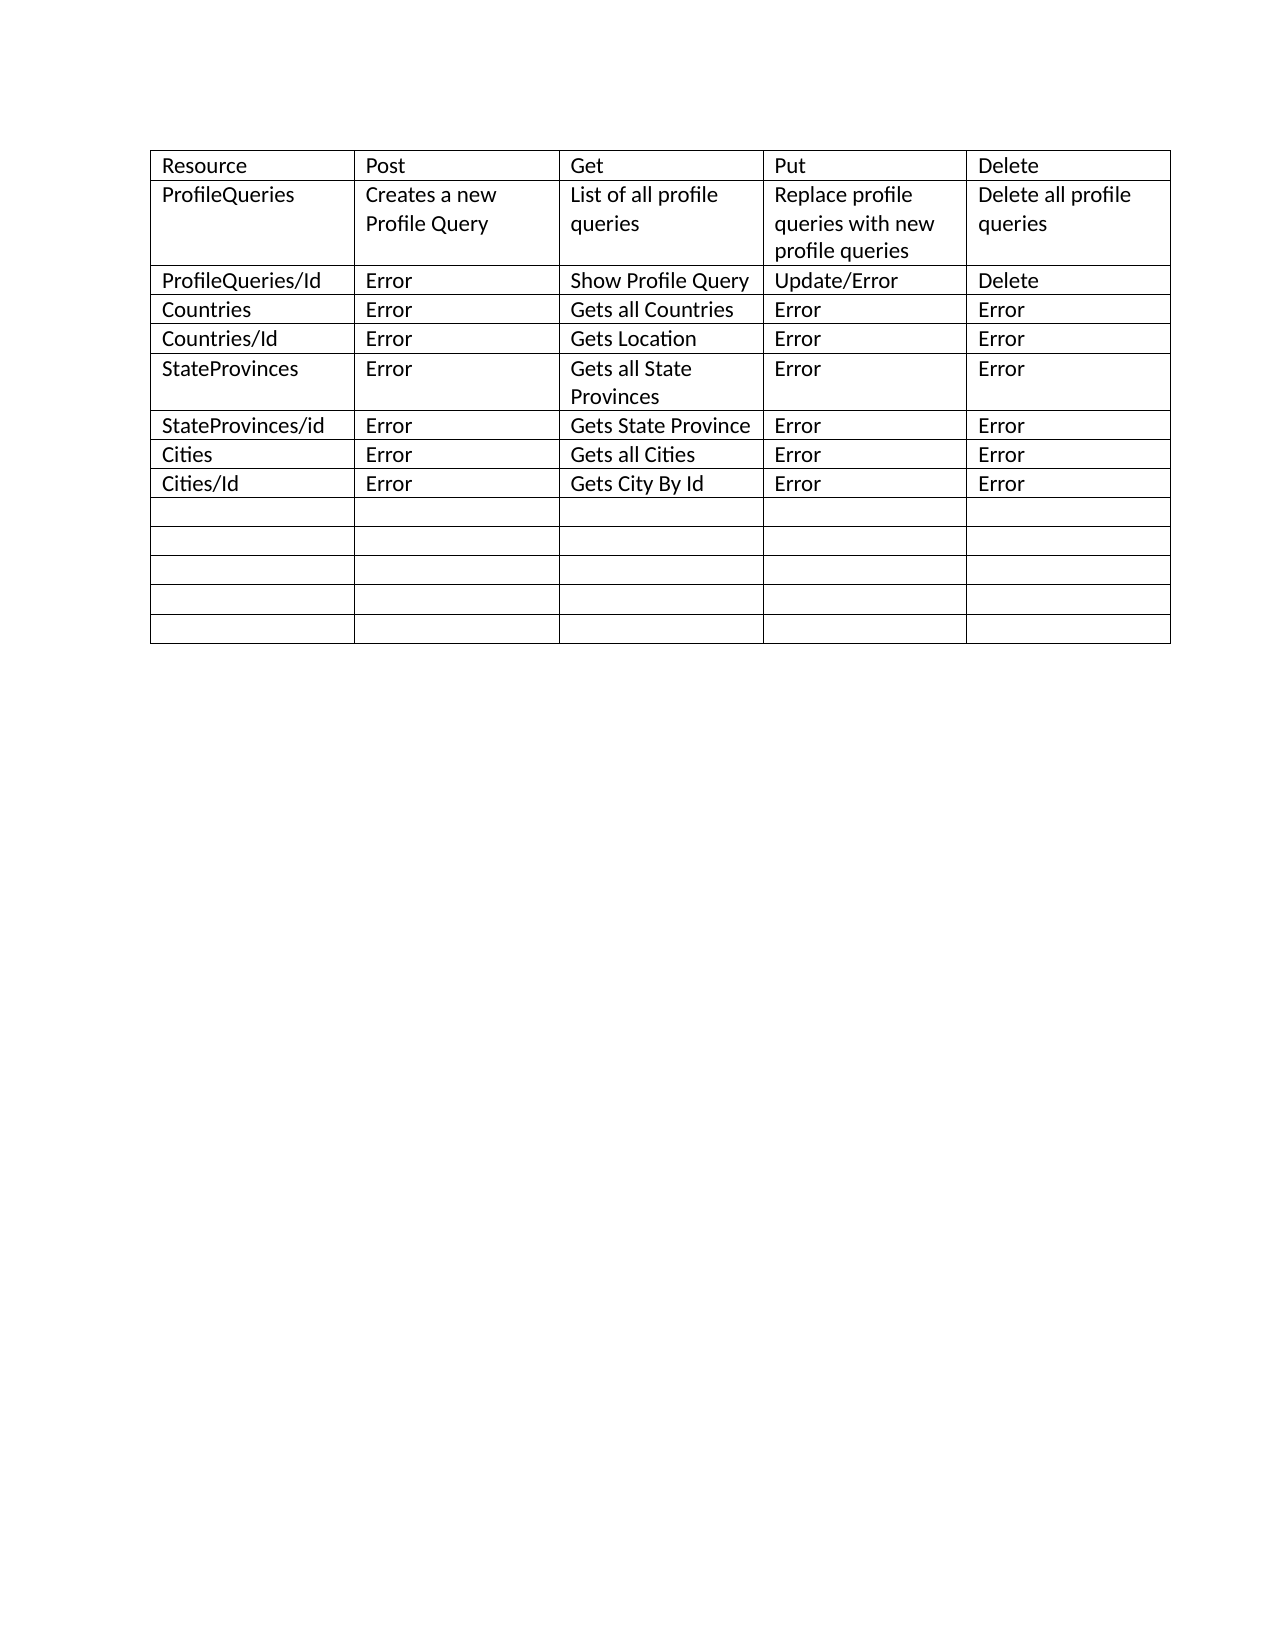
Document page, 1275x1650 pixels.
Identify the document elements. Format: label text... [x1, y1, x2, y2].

table_cell Error [967, 354, 1170, 410]
table_cell Error [355, 266, 559, 294]
table_cell Error [355, 324, 559, 353]
table_cell [355, 585, 559, 613]
table_cell Creates a new Profile Query [355, 181, 559, 265]
table_cell Cities [151, 440, 354, 468]
table_cell Error [967, 411, 1170, 439]
table_cell [355, 556, 559, 584]
table_cell [355, 527, 559, 555]
table_cell Delete [967, 266, 1170, 294]
table_cell [560, 556, 763, 584]
table_cell Gets all Countries [560, 295, 763, 323]
table_cell Error [967, 440, 1170, 468]
table_cell Error [355, 440, 559, 468]
table_cell [764, 556, 966, 584]
table_cell Error [764, 354, 966, 410]
table_cell Error [355, 295, 559, 323]
table_cell [560, 615, 763, 642]
table_cell [967, 527, 1170, 555]
table_cell Error [764, 440, 966, 468]
table_cell Replace profile queries with new profile queries [764, 181, 966, 265]
table_cell StateProvinces [151, 354, 354, 410]
table_cell [764, 615, 966, 642]
table_cell [764, 585, 966, 613]
table_cell [967, 615, 1170, 642]
table_cell Error [764, 411, 966, 439]
table_cell [151, 556, 354, 584]
table_cell [967, 585, 1170, 613]
table_cell Gets all State Provinces [560, 354, 763, 410]
table_cell Update/Error [764, 266, 966, 294]
table_cell [560, 585, 763, 613]
table_cell List of all profile queries [560, 181, 763, 265]
table_cell Error [967, 295, 1170, 323]
table_cell [560, 498, 763, 526]
table_cell Error [355, 411, 559, 439]
table_cell [967, 498, 1170, 526]
table_cell [560, 527, 763, 555]
table_cell Countries [151, 295, 354, 323]
table_cell [355, 615, 559, 642]
table_header Delete [967, 151, 1170, 179]
table_header Get [560, 151, 763, 179]
table_cell Gets State Province [560, 411, 763, 439]
table_header Resource [151, 151, 354, 179]
table_cell Gets all Cities [560, 440, 763, 468]
table_cell Gets City By Id [560, 469, 763, 497]
table_cell [355, 498, 559, 526]
table_cell StateProvinces/id [151, 411, 354, 439]
table_cell Error [967, 469, 1170, 497]
table_cell [151, 498, 354, 526]
table_cell [967, 556, 1170, 584]
table_cell [151, 585, 354, 613]
table_cell Error [764, 324, 966, 353]
table_cell Error [967, 324, 1170, 353]
table_cell Countries/Id [151, 324, 354, 353]
table_cell [151, 615, 354, 642]
table_cell [764, 527, 966, 555]
table_cell Error [764, 469, 966, 497]
table_cell Show Profile Query [560, 266, 763, 294]
table_cell ProfileQueries/Id [151, 266, 354, 294]
table_cell Delete all profile queries [967, 181, 1170, 265]
table_cell Error [355, 354, 559, 410]
table_cell [151, 527, 354, 555]
table_cell Error [764, 295, 966, 323]
table_cell Gets Location [560, 324, 763, 353]
table_cell Cities/Id [151, 469, 354, 497]
table_header Post [355, 151, 559, 179]
table_cell ProfileQueries [151, 181, 354, 265]
table_cell [764, 498, 966, 526]
table_header Put [764, 151, 966, 179]
table_cell Error [355, 469, 559, 497]
